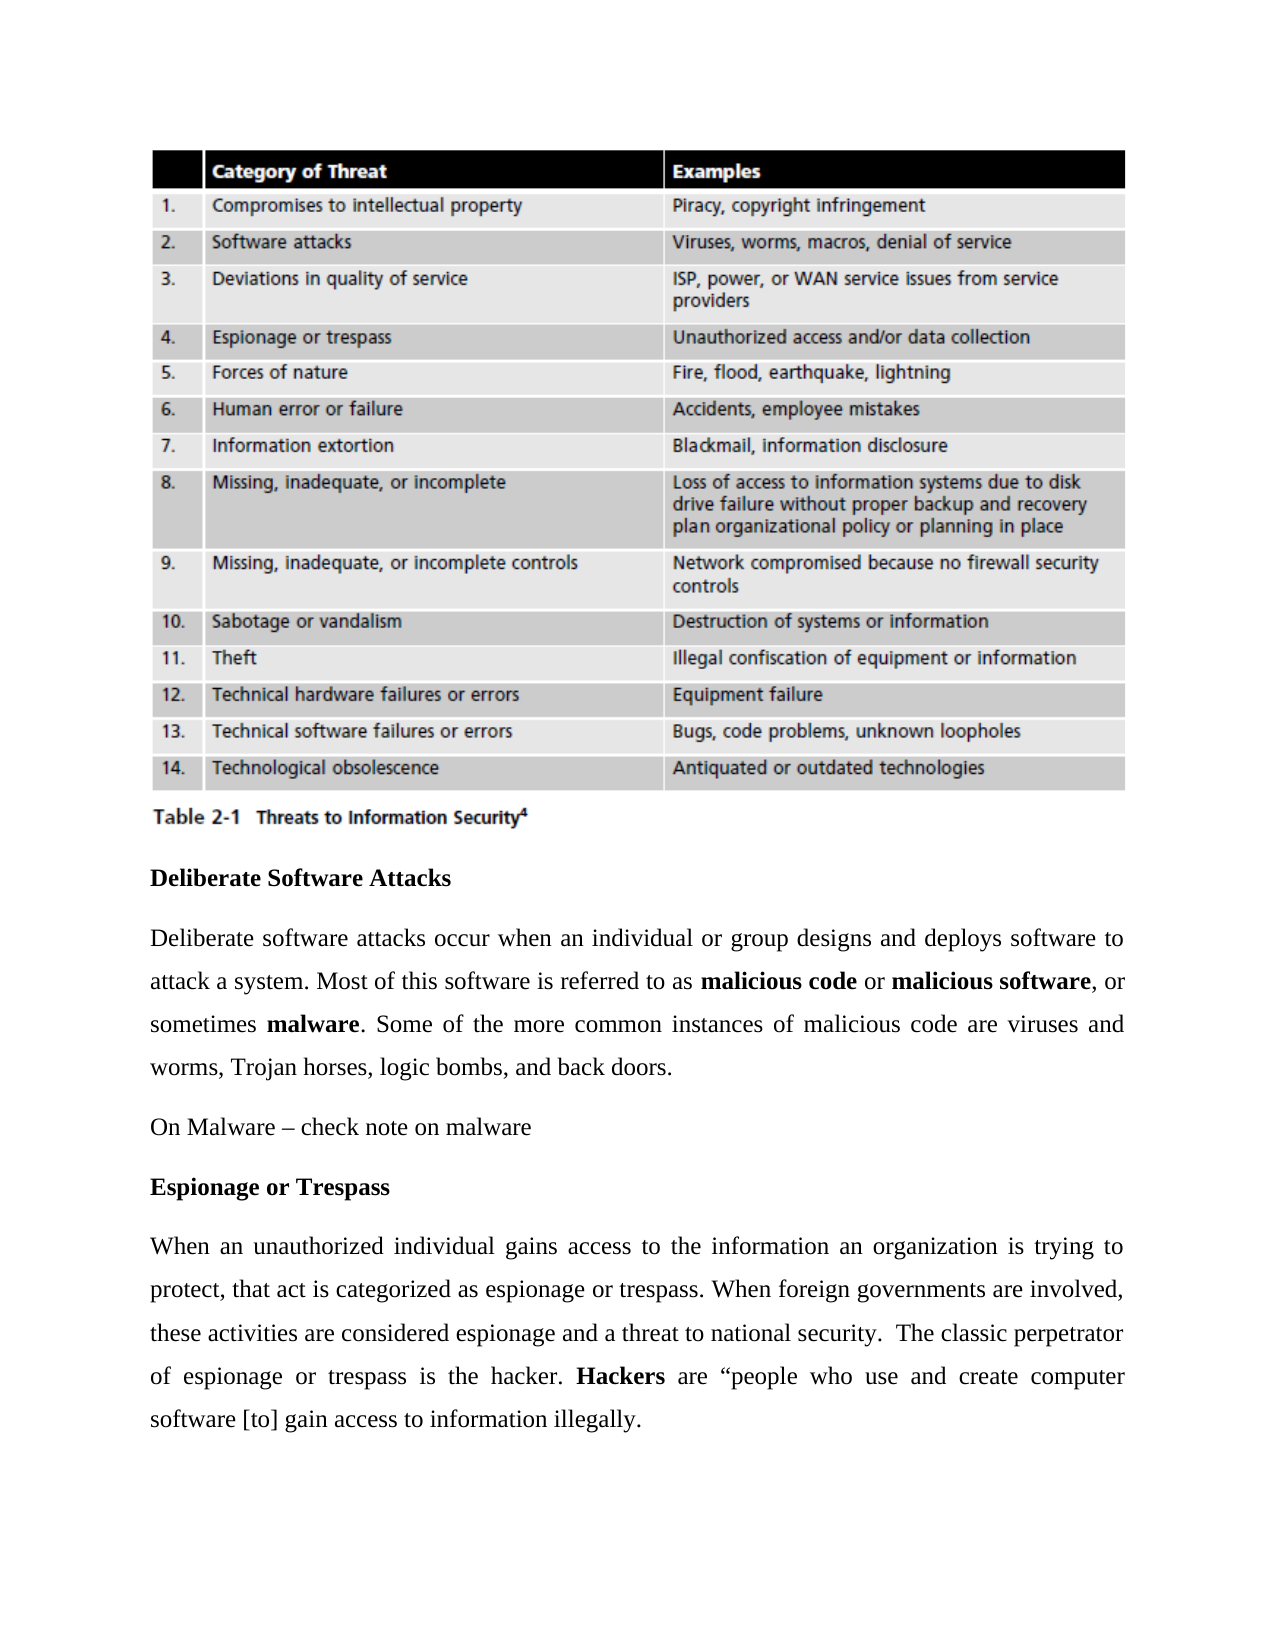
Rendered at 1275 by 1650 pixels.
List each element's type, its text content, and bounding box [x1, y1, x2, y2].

text On Malware – check note on malware [150, 1112, 1125, 1141]
text Deliberate Software Attacks [150, 863, 1125, 892]
picture [150, 150, 1125, 833]
text Deliberate software attacks occur when an individual or group designs and deploys software to attack a system. Most of this software is referred to as malicious code or malicious software, or sometimes malware. Some of the more common instances of malicious code are viruses and worms, Trojan horses, logic bombs, and back doors. [150, 923, 1125, 1081]
text Espionage or Trespass [150, 1172, 1125, 1200]
text When an unauthorized individual gains access to the information an organization is trying to protect, that act is categorized as espionage or trespass. When foreign governments are involved, these activities are considered espionage and a threat to national security. The classic perpetrator of espionage or trespass is the hacker. Hackers are “people who use and create computer software [to] gain access to information illegally. [150, 1231, 1125, 1433]
